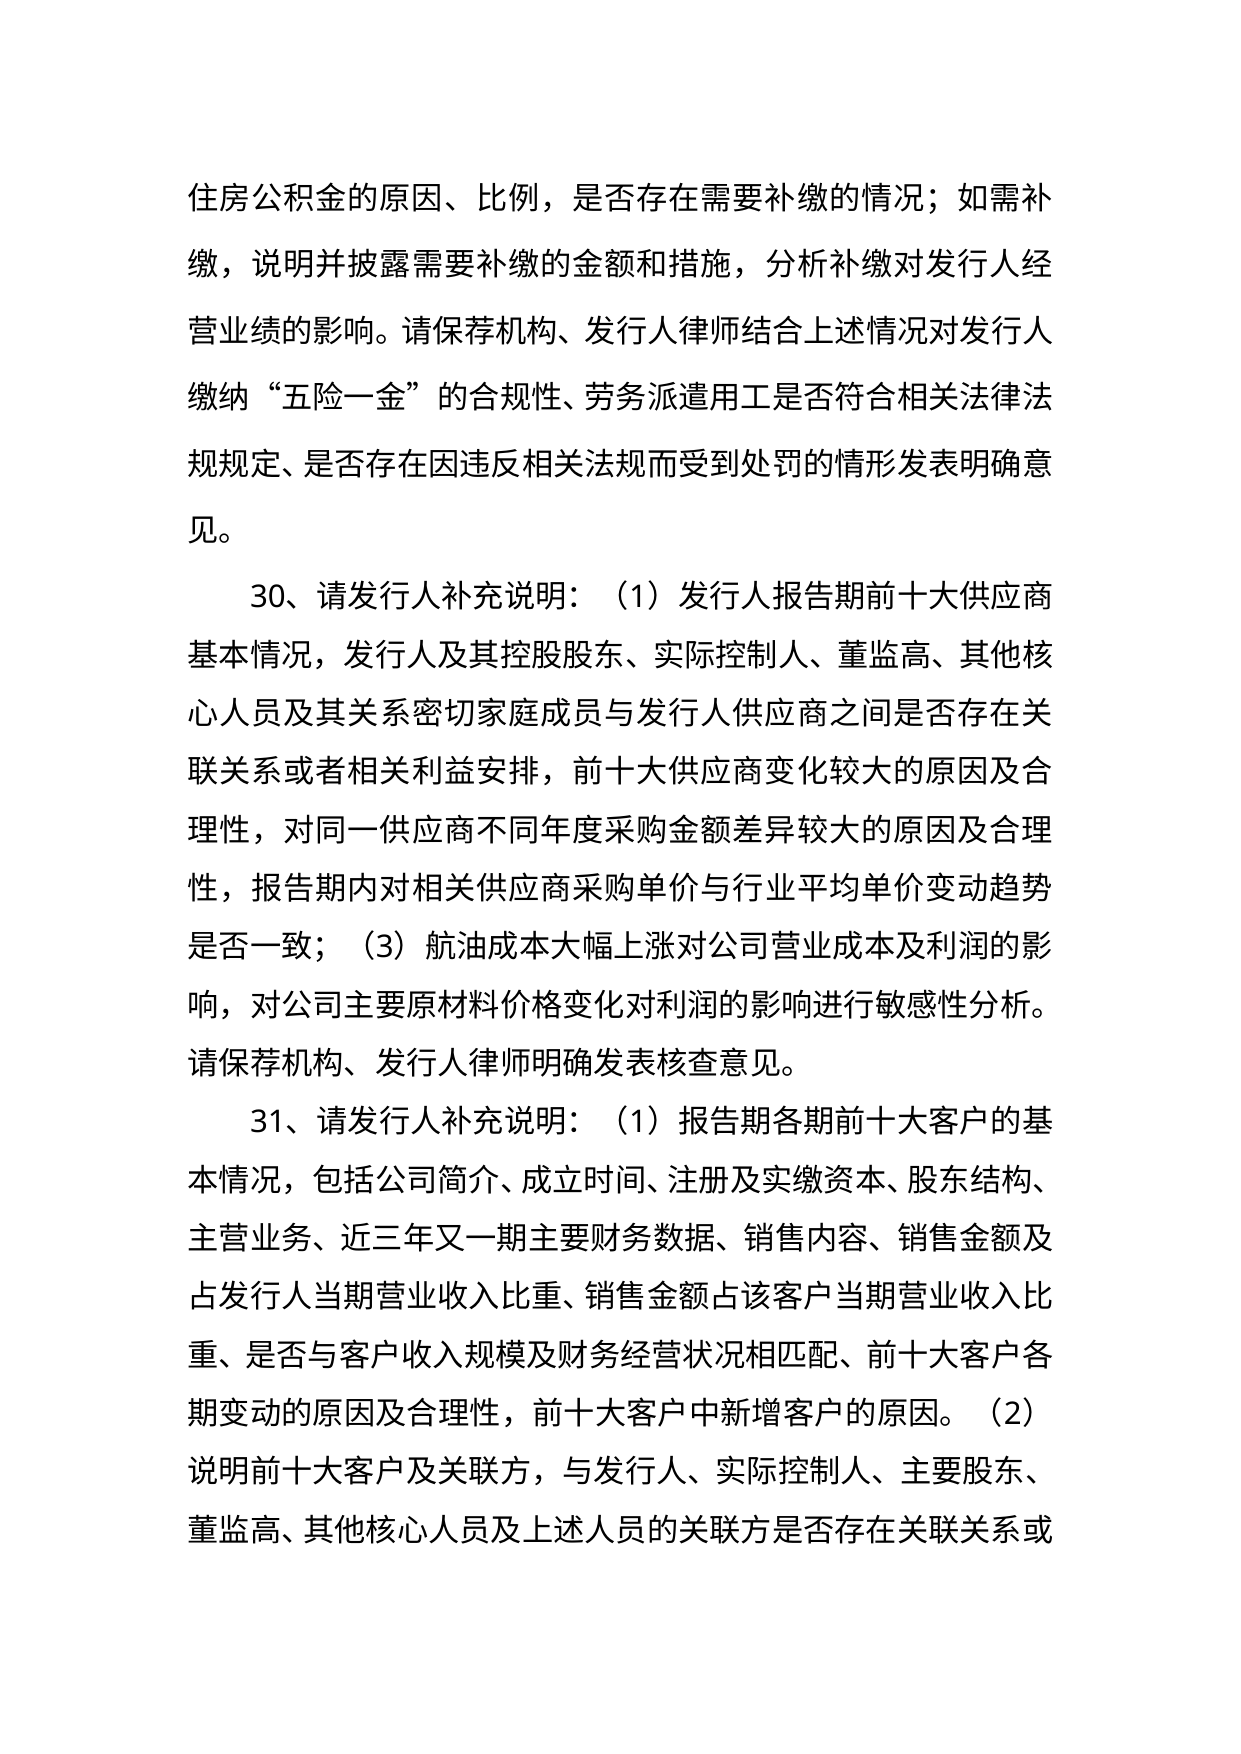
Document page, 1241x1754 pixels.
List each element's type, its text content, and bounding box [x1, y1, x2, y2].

list 30、请发行人补充说明：（1）发行人报告期前十大供应商基本情况，发行人及其控股股东、实际控制人、董监高、其他核心人员及其关系密切家庭成员与发行人供应商之间是否存在关联关系或者相关利益安排，前十大供应商变化较大的原因及合理性，对同一供应商不同年度采购金额差异较大的原因及合理性，报告期内对相关供应商采购单价与行业平均单价变动趋势是否一致；（3）航油成本大幅上涨对公司营业成本及利润的影响，对公司主要原材料价格变化对利润的影响进行敏感性分析。请保荐机构、发行人律师明确发表核查意见。 [187, 694, 1053, 1219]
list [187, 1219, 1053, 1569]
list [187, 162, 1053, 694]
